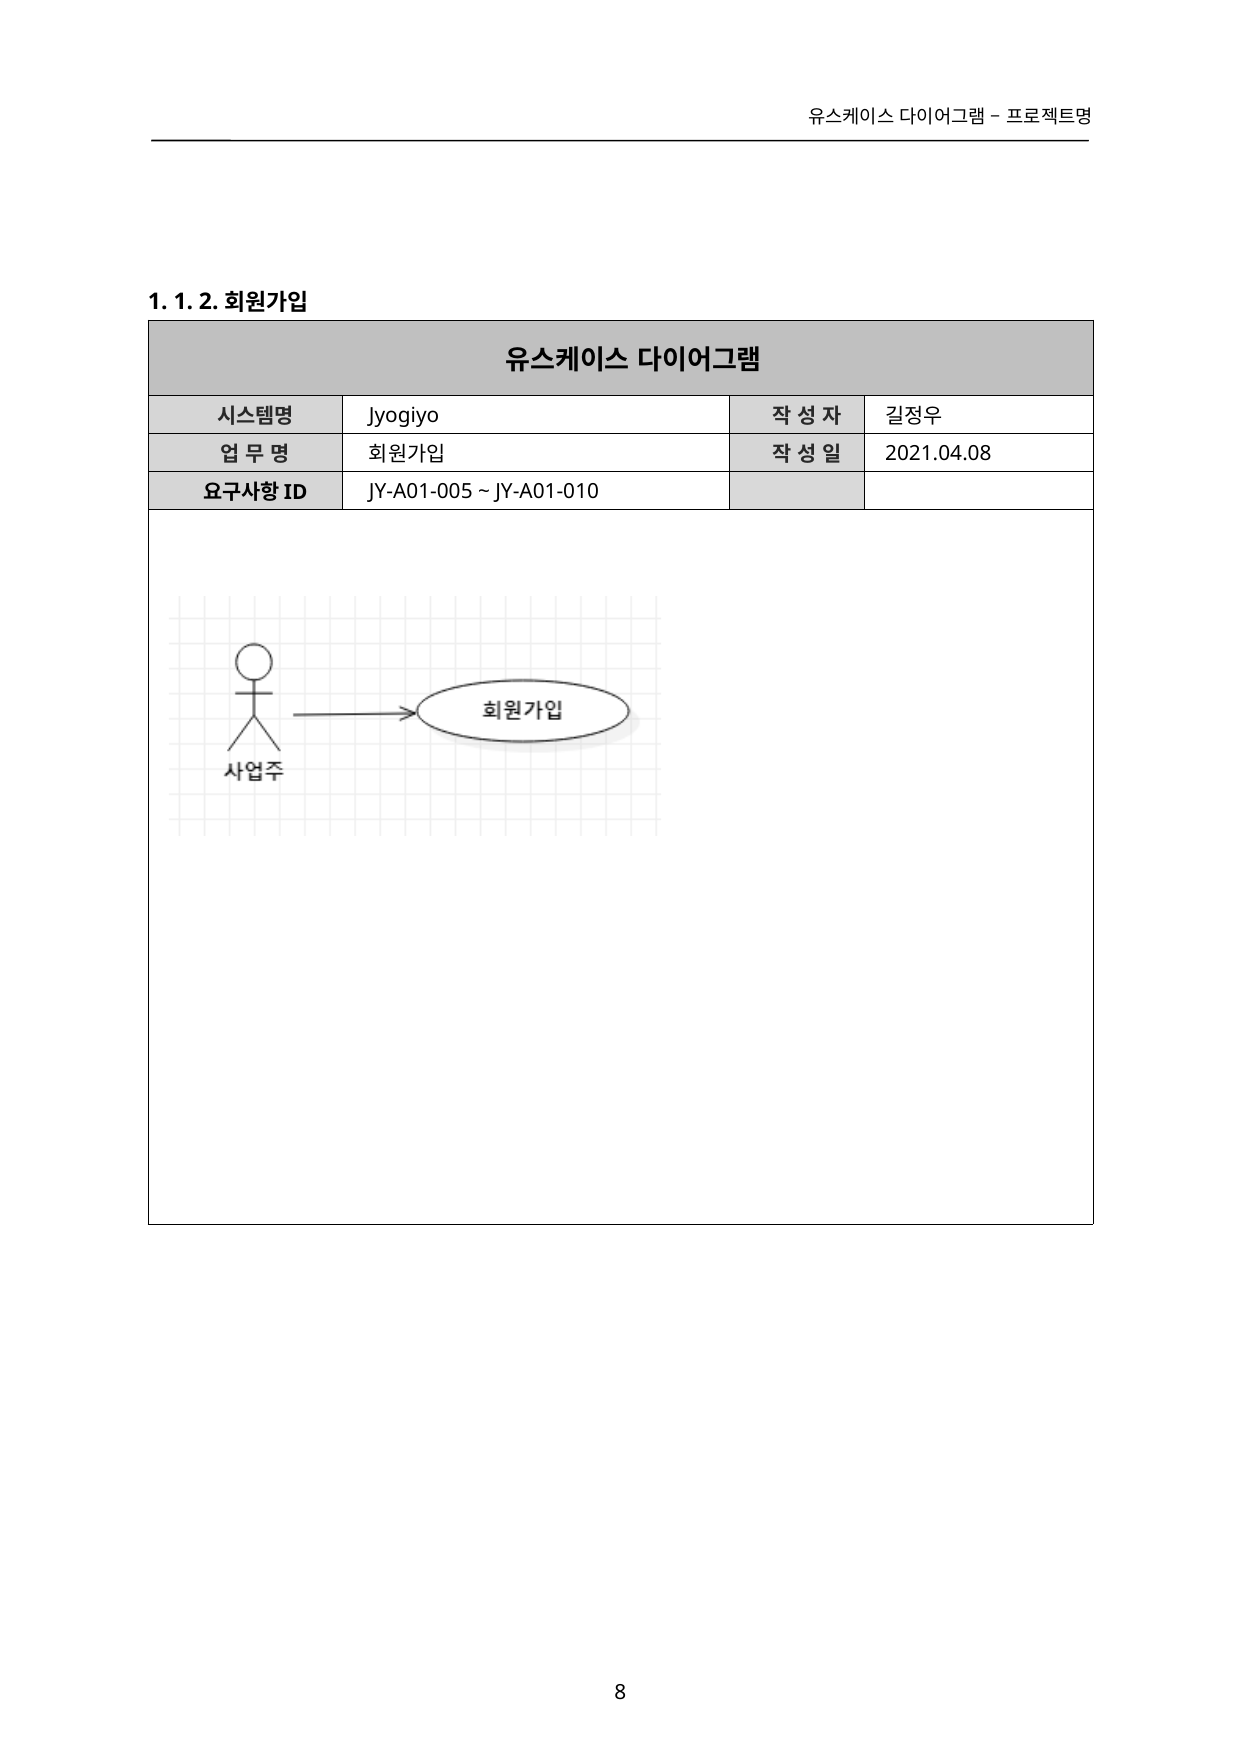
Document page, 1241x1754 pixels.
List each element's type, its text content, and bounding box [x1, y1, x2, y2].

title 1. 1. 2. 회원가입 [148, 282, 1092, 319]
table_cell 시스템명 [149, 396, 342, 433]
table_cell 회원가입 [343, 434, 729, 471]
table_cell Jyogiyo [343, 396, 729, 433]
table_cell 길정우 [865, 396, 1093, 433]
table_header 유스케이스 다이어그램 [149, 321, 1093, 395]
table_cell [149, 510, 1093, 1224]
picture [168, 596, 662, 836]
table_cell 요구사항ID [149, 472, 342, 509]
table_cell 2021.04.08 [865, 434, 1093, 471]
table_cell [730, 472, 864, 509]
table_cell JY-A01-005 ~ JY-A01-010 [343, 472, 729, 509]
table_cell 작 성 자 [730, 396, 864, 433]
table_cell 업 무 명 [149, 434, 342, 471]
table_cell 작 성 일 [730, 434, 864, 471]
table_cell [865, 472, 1093, 509]
